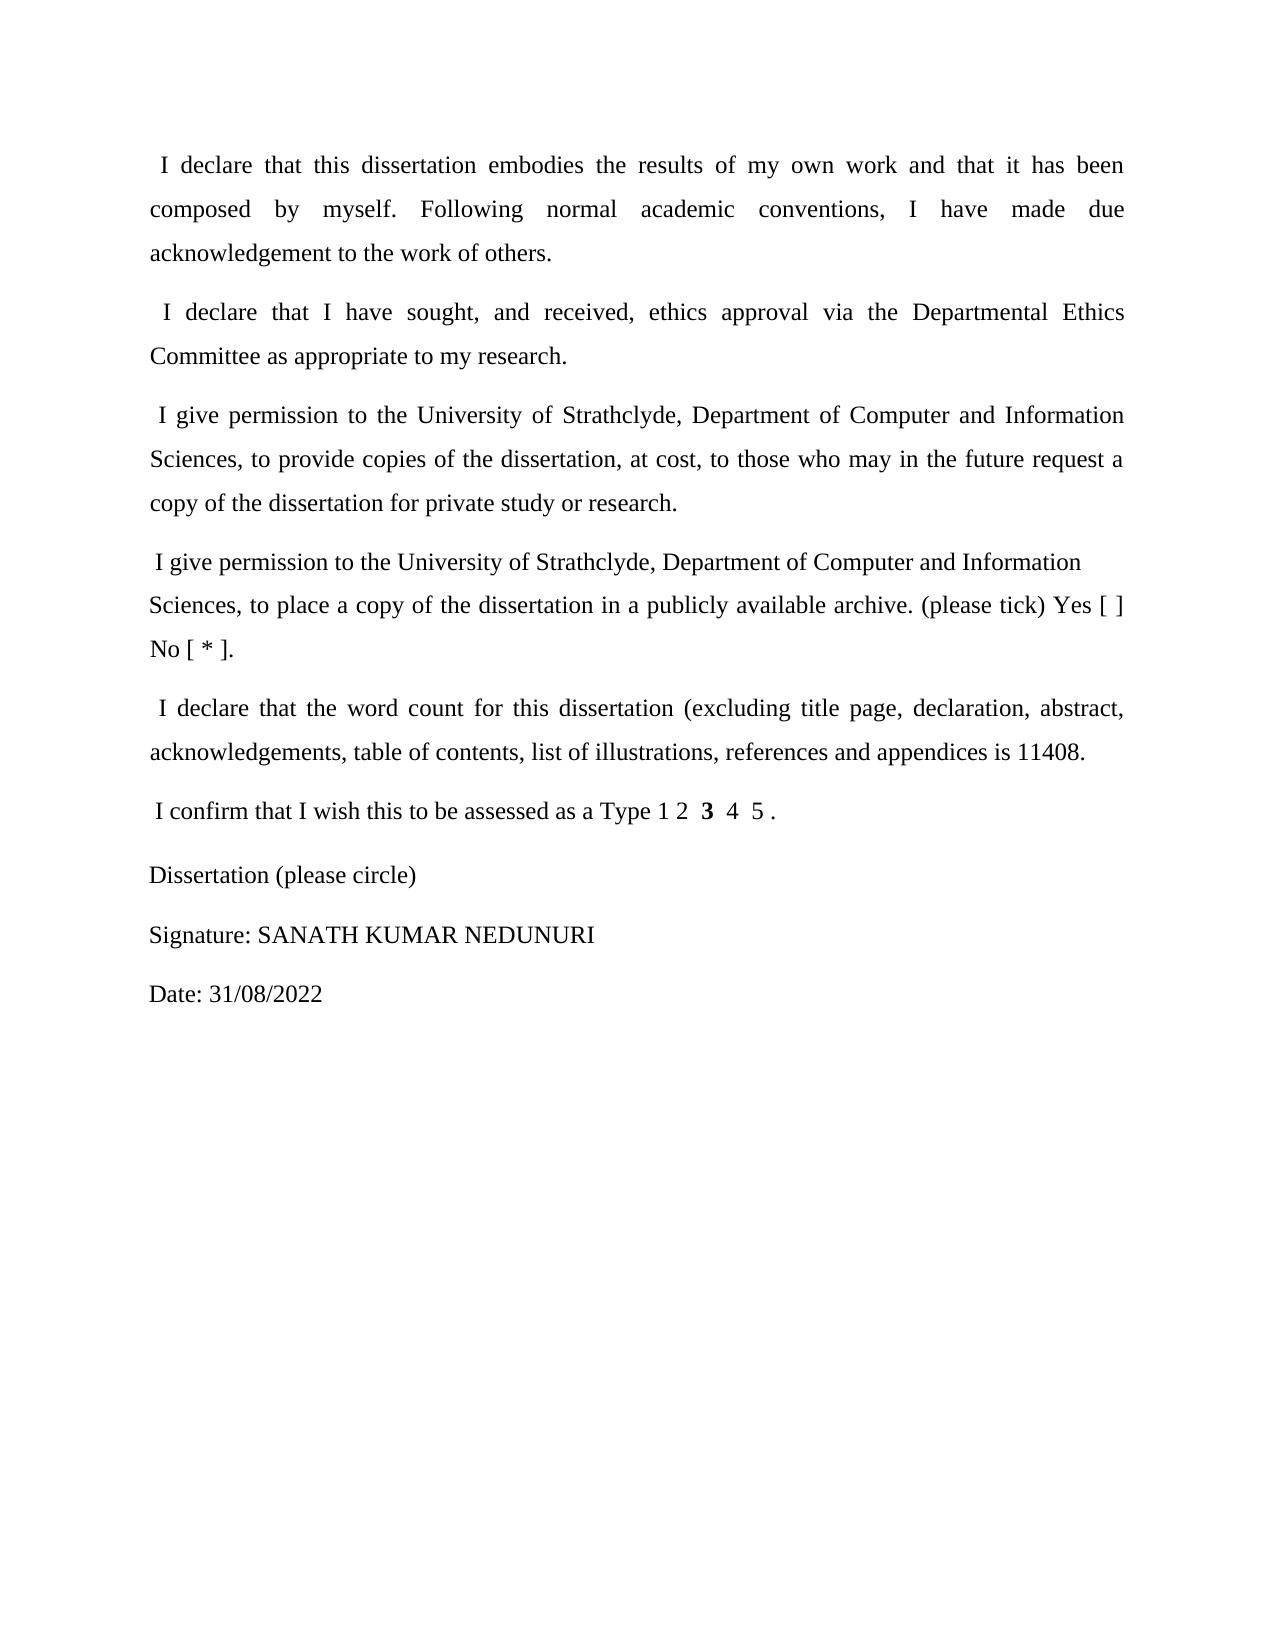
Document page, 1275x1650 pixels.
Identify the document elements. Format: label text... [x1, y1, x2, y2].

text I declare that the word count for this dissertation (excluding title page, declaration, abstract, acknowledgements, table of contents, list of illustrations, references and appendices is 11408. [148, 693, 1126, 766]
text I declare that I have sought, and received, ethics approval via the Departmental Ethics Committee as appropriate to my research. [148, 297, 1126, 370]
text I declare that this dissertation embodies the results of my own work and that it has been composed by myself. Following normal academic conventions, I have made due acknowledgement to the work of others. [148, 150, 1126, 267]
text I give permission to the University of Strathclyde, Department of Computer and Information [148, 547, 1126, 576]
text Dissertation (please circle) [148, 860, 1126, 889]
text I confirm that I wish this to be assessed as a Type 1 2 3 4 5 . [148, 796, 1126, 825]
text I give permission to the University of Strathclyde, Department of Computer and Information Sciences, to provide copies of the dissertation, at cost, to those who may in the future request a copy of the dissertation for private study or research. [148, 400, 1126, 517]
text Signature: SANATH KUMAR NEDUNURI [148, 920, 1126, 949]
text Date: 31/08/2022 [148, 979, 1126, 1008]
text Sciences, to place a copy of the dissertation in a publicly available archive. (please tick) Yes [ ] No [ * ]. [148, 590, 1126, 663]
